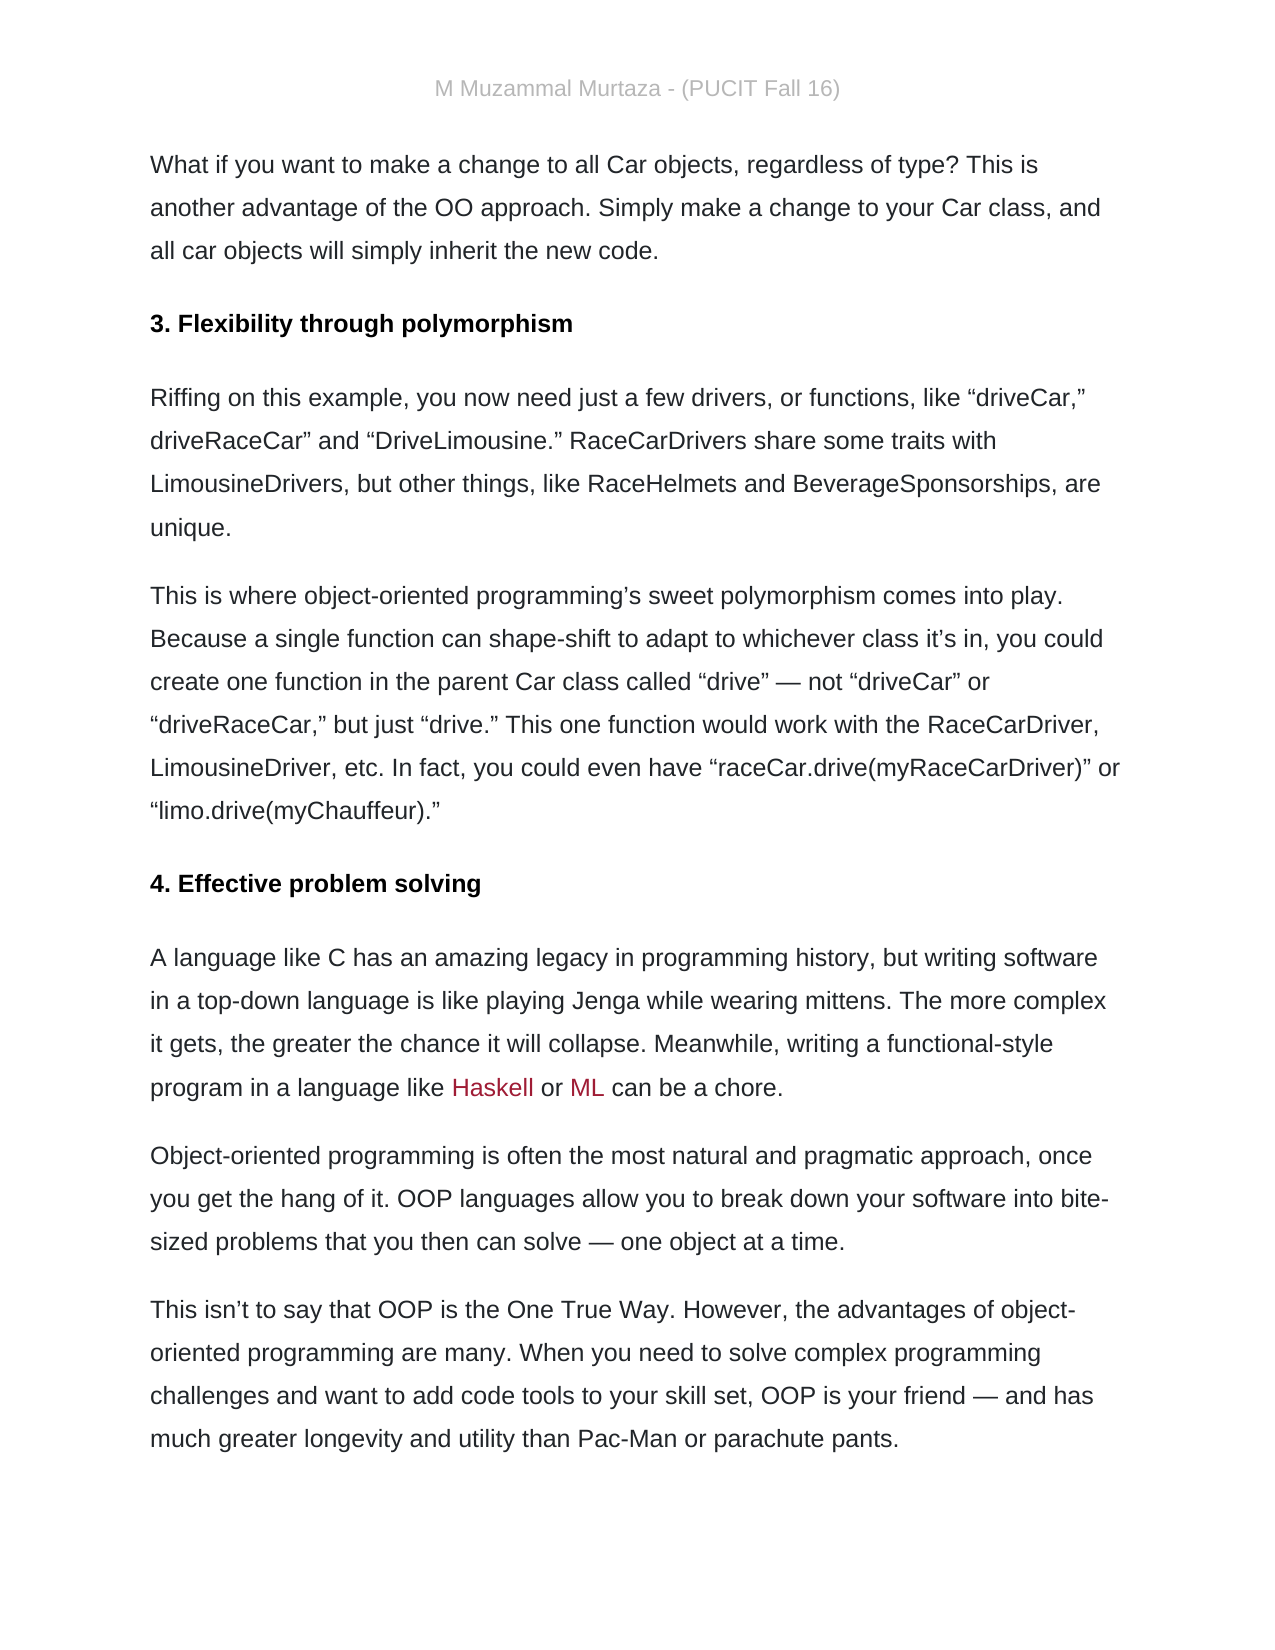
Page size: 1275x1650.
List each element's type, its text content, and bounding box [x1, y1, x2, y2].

text Object-oriented programming is often the most natural and pragmatic approach, once you get the hang of it. OOP languages allow you to break down your software into bite-sized problems that you then can solve — one object at a time. [150, 1141, 1125, 1256]
text This isn’t to say that OOP is the One True Way. However, the advantages of object-oriented programming are many. When you need to solve complex programming challenges and want to add code tools to your skill set, OOP is your friend — and has much greater longevity and utility than Pac-Man or parachute pants. [150, 1295, 1125, 1453]
text 3. Flexibility through polymorphism [150, 308, 1125, 337]
text What if you want to make a change to all Car objects, regardless of type? This is another advantage of the OO approach. Simply make a change to your Car class, and all car objects will simply inherit the new code. [150, 150, 1125, 265]
text 4. Effective problem solving [150, 868, 1125, 897]
text Riffing on this example, you now need just a few drivers, or functions, like “driveCar,” driveRaceCar” and “DriveLimousine.” RaceCarDrivers share some traits with LimousineDrivers, but other things, like RaceHelmets and BeverageSponsorships, are unique. [150, 383, 1125, 541]
text A language like C has an amazing legacy in programming history, but writing software in a top-down language is like playing Jenga while wearing mittens. The more complex it gets, the greater the chance it will collapse. Meanwhile, writing a functional-style program in a language like Haskell or ML can be a chore. [150, 943, 1125, 1101]
text This is where object-oriented programming’s sweet polymorphism comes into play. Because a single function can shape-shift to adapt to whichever class it’s in, you could create one function in the parent Car class called “drive” — not “driveCar” or “driveRaceCar,” but just “drive.” This one function would work with the RaceCarDriver, LimousineDriver, etc. In fact, you could even have “raceCar.drive(myRaceCarDriver)” or “limo.drive(myChauffeur).” [150, 581, 1125, 825]
